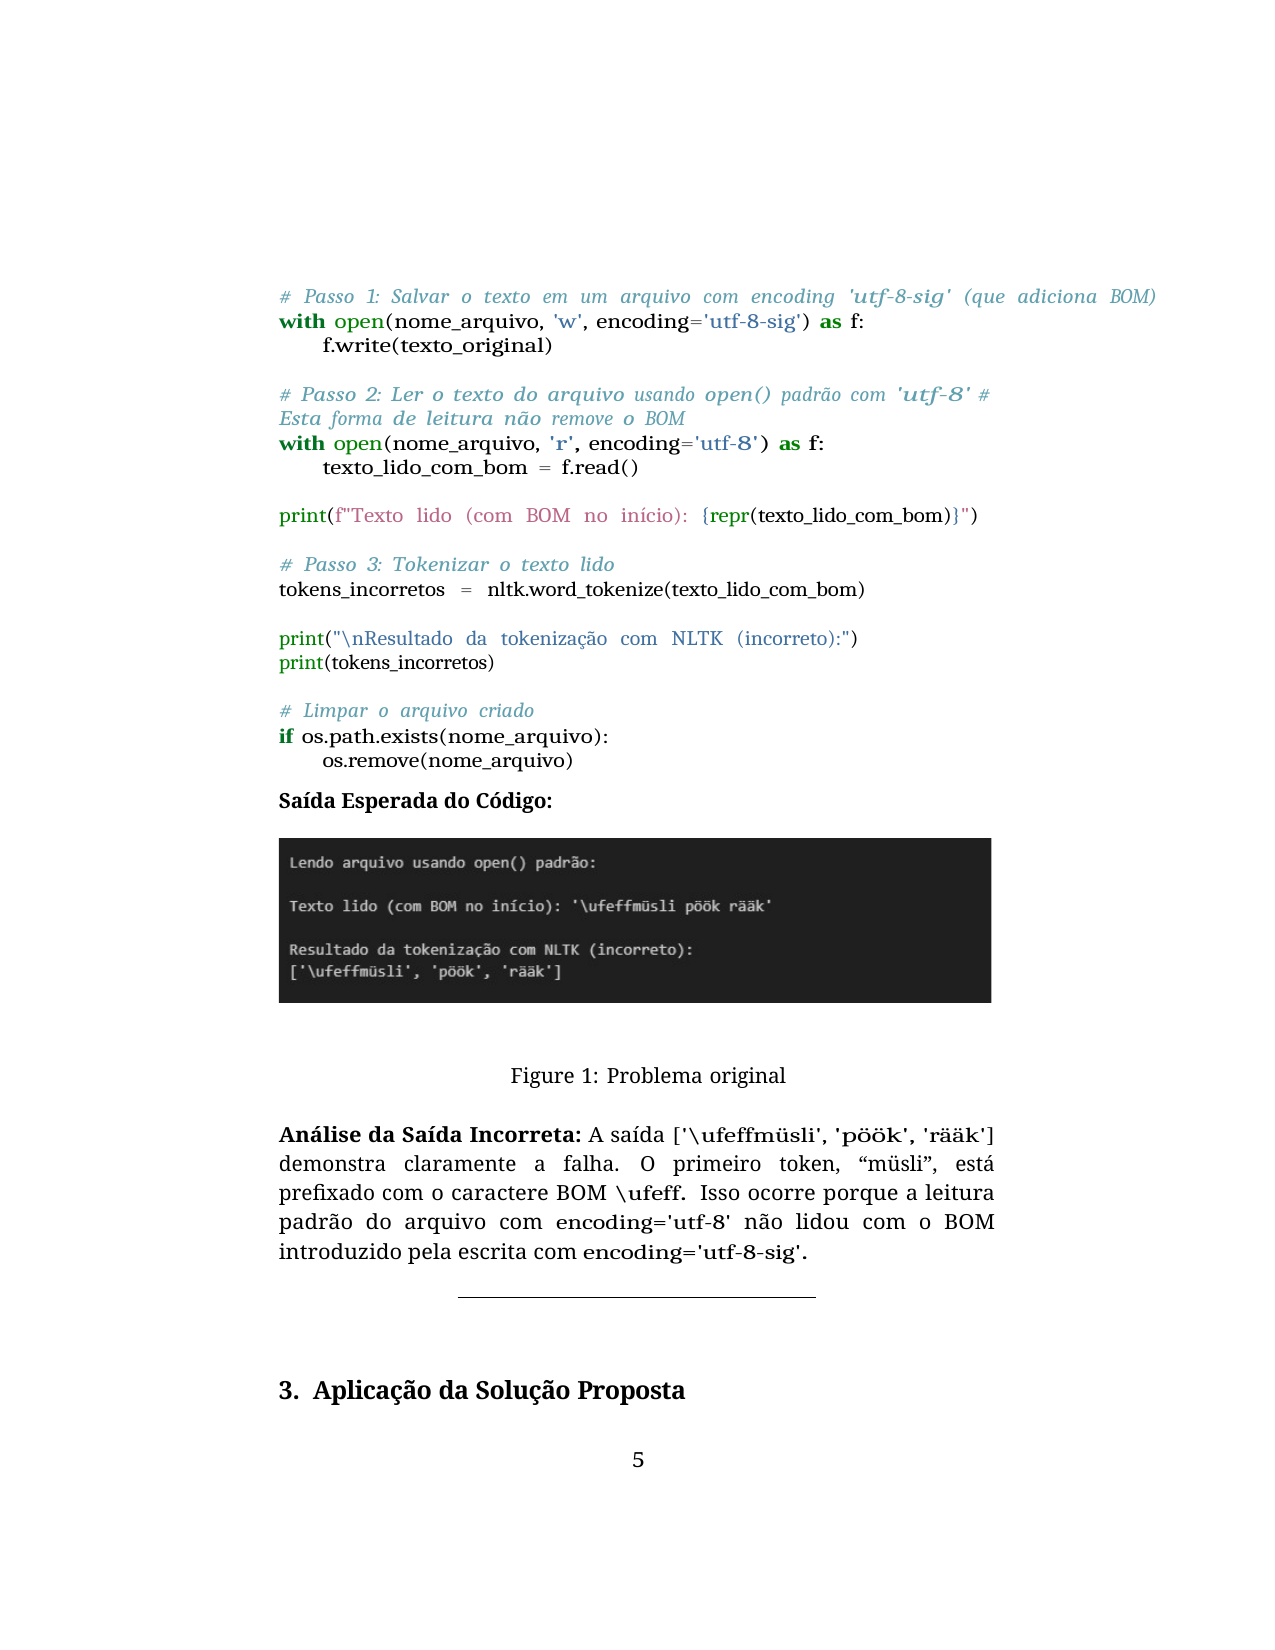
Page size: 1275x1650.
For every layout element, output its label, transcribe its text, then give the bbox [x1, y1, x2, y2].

text Figure 1: Problema original [510, 1061, 1200, 1089]
text # Limpar o arquivo criado [279, 699, 1200, 723]
text with open(nome_arquivo, 'w', encoding='utf-8-sig') as f: f.write(texto_original) [278, 309, 1004, 358]
text with open(nome_arquivo, 'r', encoding='utf-8') as f: texto_lido_com_bom = f.read() [278, 431, 1004, 479]
text if os.path.exists(nome_arquivo): os.remove(nome_arquivo) [278, 723, 636, 772]
text # Passo 3: Tokenizar o texto lido [279, 553, 1200, 577]
text print(f"Texto lido (com BOM no início): {repr(texto_lido_com_bom)}") [279, 504, 1200, 528]
text tokens_incorretos = nltk.word_tokenize(texto_lido_com_bom) [279, 577, 1200, 601]
text print("\nResultado da tokenização com NLTK (incorreto):") print(tokens_incorretos) [279, 626, 1004, 674]
picture [278, 838, 992, 1003]
text # Passo 2: Ler o texto do arquivo usando open() padrão com 'utf-8' # Esta forma de leitura não remove o BOM [279, 382, 1004, 431]
text Análise da Saída Incorreta: A saída ['\ufeffmüsli', 'pöök', 'rääk'] demonstra claramente a falha. O primeiro token, “müsli”, está prefixado com o caractere BOM \ufeff. Isso ocorre porque a leitura padrão do arquivo com encoding='utf-8' não lidou com o BOM introduzido pela escrita com encoding='utf-8-sig'. [279, 1120, 995, 1265]
text # Passo 1: Salvar o texto em um arquivo com encoding 'utf-8-sig' (que adiciona BOM) [279, 284, 1200, 308]
subtitle Aplicação da Solução Proposta [279, 1373, 1200, 1407]
subtitle Saída Esperada do Código: [279, 786, 1200, 814]
